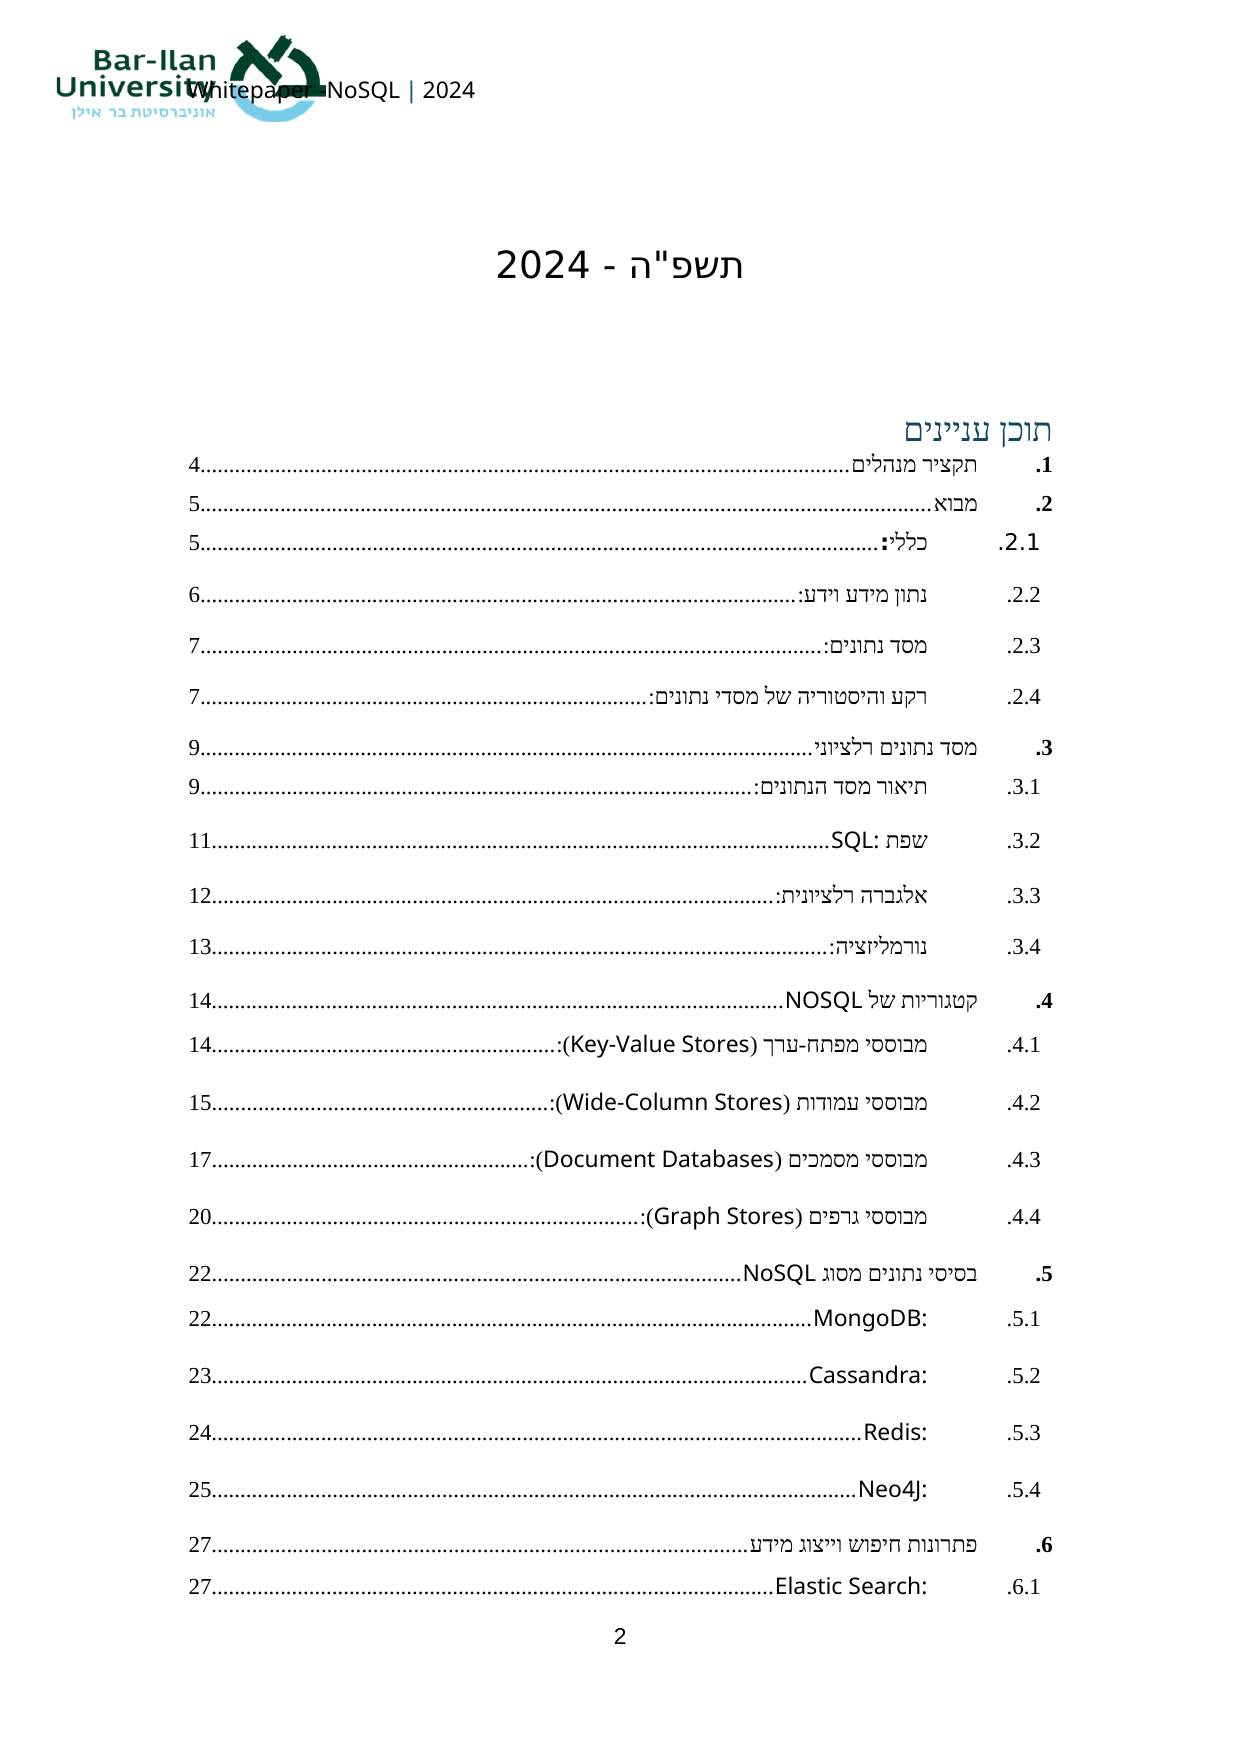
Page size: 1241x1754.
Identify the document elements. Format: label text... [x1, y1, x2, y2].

picture [56, 35, 326, 122]
text תשפ"ה - 2024 [187, 243, 1053, 287]
